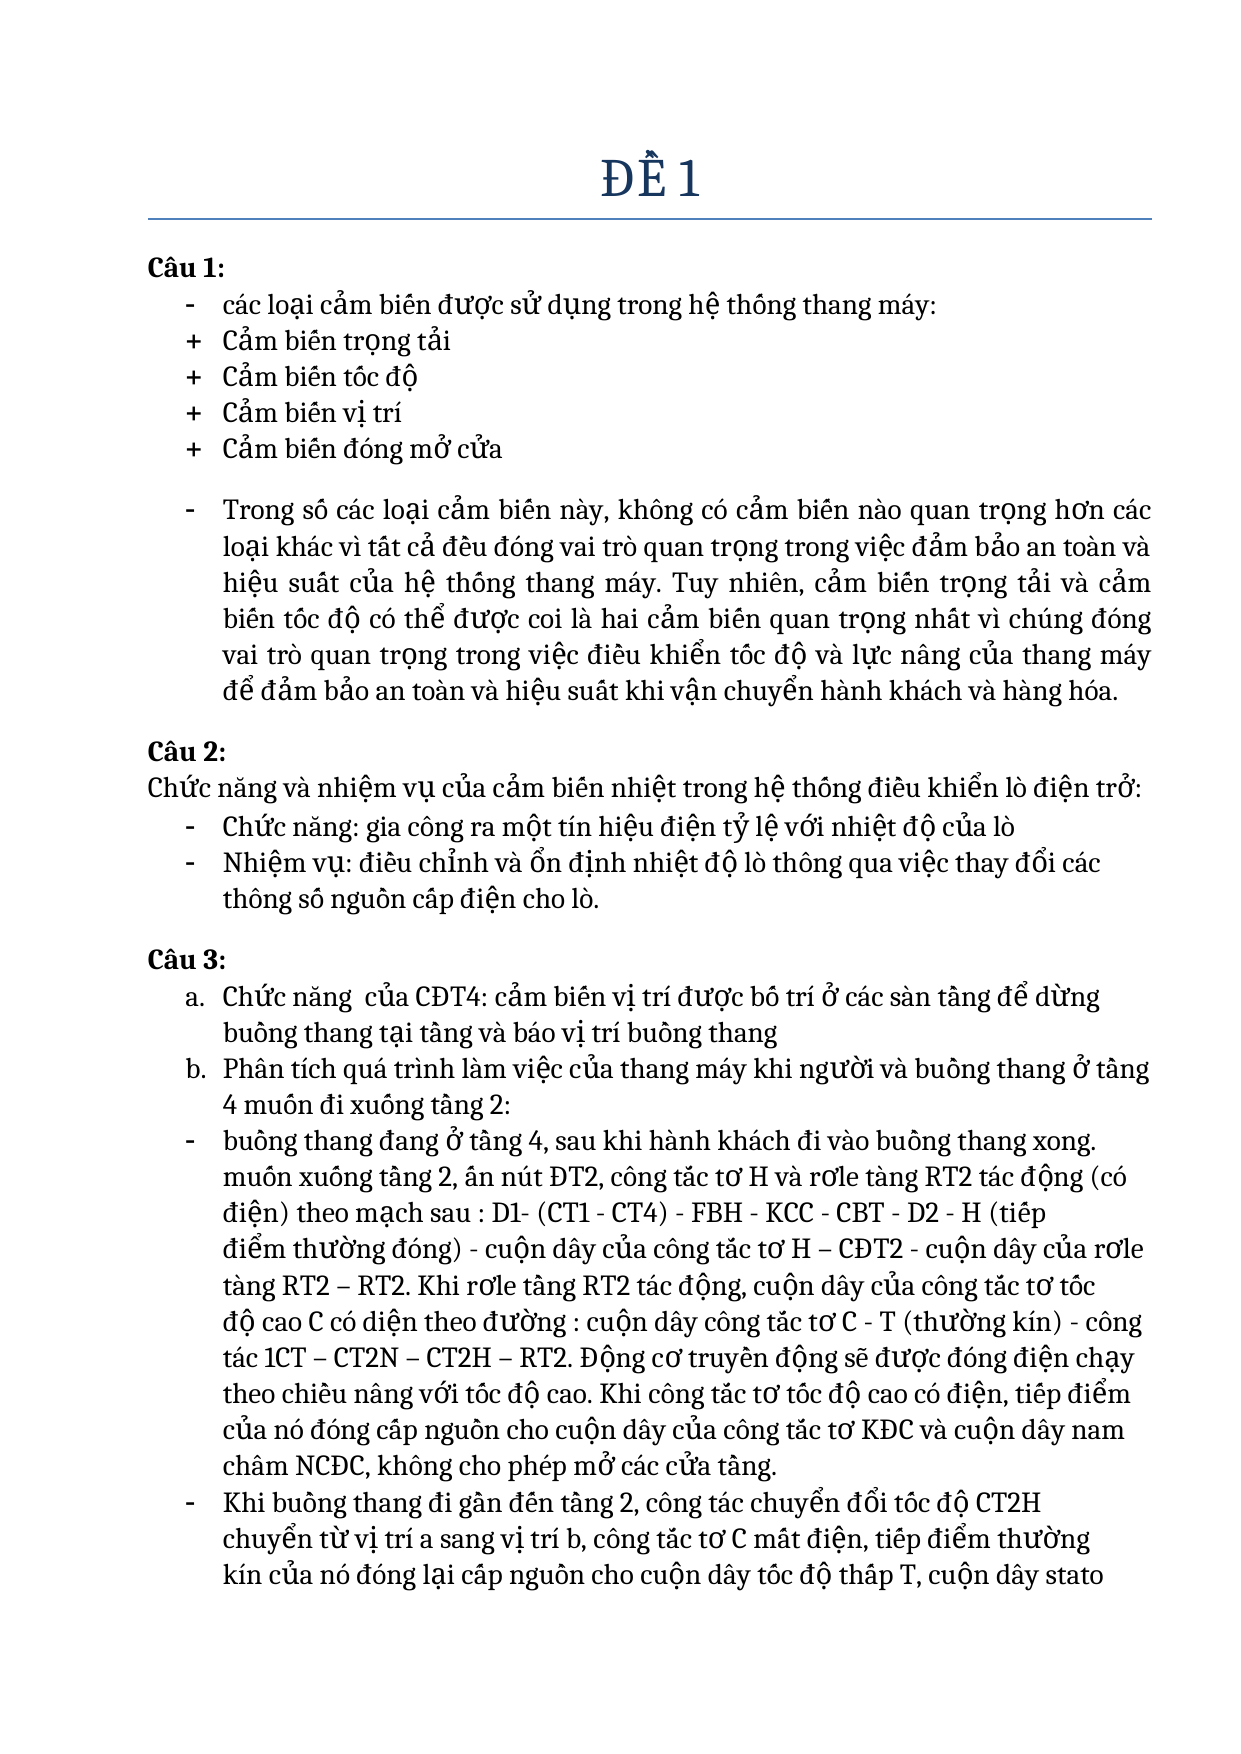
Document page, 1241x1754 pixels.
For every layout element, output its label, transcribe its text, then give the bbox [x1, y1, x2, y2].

list Cảm biến đóng mở cửa [185, 432, 1152, 466]
list kín của nó đóng lại cấp nguồn cho cuộn dây tốc độ thấp T, cuộn dây stato [223, 1558, 1152, 1592]
list Chức năng của CĐT4: cảm biến vị trí được bố trí ở các sàn tầng để dừng buồng thang tại tầng và báo vị trí buồng thang [185, 980, 1152, 1049]
list chuyển từ vị trí a sang vị trí b, công tắc tơ C mất điện, tiếp điểm thường [223, 1522, 1152, 1555]
list theo chiều nâng với tốc độ cao. Khi công tắc tơ tốc độ cao có điện, tiếp điểm [223, 1377, 1152, 1411]
subtitle Câu 1: [148, 252, 1152, 285]
list Nhiệm vụ: điều chỉnh và ổn định nhiệt độ lò thông qua việc thay đổi các thông số nguồn cấp điện cho lò. [185, 846, 1152, 916]
list Chức năng: gia công ra một tín hiệu điện tỷ lệ với nhiệt độ của lò [185, 810, 1152, 844]
list tác 1CT – CT2N – CT2H – RT2. Động cơ truyền động sẽ được đóng điện chạy [223, 1341, 1152, 1375]
list của nó đóng cấp nguồn cho cuộn dây của công tắc tơ KĐC và cuộn dây nam [223, 1413, 1152, 1447]
list Cảm biến trọng tải [185, 324, 1152, 357]
subtitle Câu 3: [148, 943, 1152, 977]
list các loại cảm biến được sử dụng trong hệ thống thang máy: [185, 288, 1152, 321]
list điểm thường đóng) - cuộn dây của công tắc tơ H – CĐT2 - cuộn dây của rơle [223, 1233, 1152, 1266]
list điện) theo mạch sau : D1- (CT1 - CT4) - FBH - KCC - CBT - D2 - H (tiếp [223, 1197, 1152, 1230]
list buồng thang đang ở tầng 4, sau khi hành khách đi vào buồng thang xong. [185, 1124, 1152, 1158]
list châm NCĐC, không cho phép mở các cửa tầng. [223, 1449, 1152, 1483]
list độ cao C có diện theo đường : cuộn dây công tắc tơ C - T (thường kín) - công [223, 1305, 1152, 1338]
list Cảm biến vị trí [185, 396, 1152, 430]
title ĐỀ 1 [148, 148, 1152, 218]
list Phân tích quá trình làm việc của thang máy khi người và buồng thang ở tầng 4 muốn đi xuống tầng 2: [185, 1052, 1152, 1122]
list Cảm biến tốc độ [185, 360, 1152, 394]
list tàng RT2 – RT2. Khi rơle tầng RT2 tác động, cuộn dây của công tắc tơ tốc [223, 1269, 1152, 1302]
text Chức năng và nhiệm vụ của cảm biến nhiệt trong hệ thống điều khiển lò điện trở: [148, 772, 1152, 805]
subtitle Trong số các loại cảm biến này, không có cảm biến nào quan trọng hơn các loại khác vì tất cả đều đóng vai trò quan trọng trong việc đảm bảo an toàn và hiệu suất của hệ thống thang máy. Tuy nhiên, cảm biến trọng tải và cảm biến tốc độ có thể được coi là hai cảm biến quan trọng nhất vì chúng đóng vai trò quan trọng trong việc điều khiển tốc độ và lực nâng của thang máy để đảm bảo an toàn và hiệu suất khi vận chuyển hành khách và hàng hóa. [185, 493, 1152, 708]
list Khi buồng thang đi gần đến tầng 2, công tác chuyển đổi tốc độ CT2H [185, 1486, 1152, 1519]
list muốn xuống tầng 2, ấn nút ĐT2, công tắc tơ H và rơle tàng RT2 tác động (có [223, 1160, 1152, 1194]
subtitle Câu 2: [148, 735, 1152, 769]
